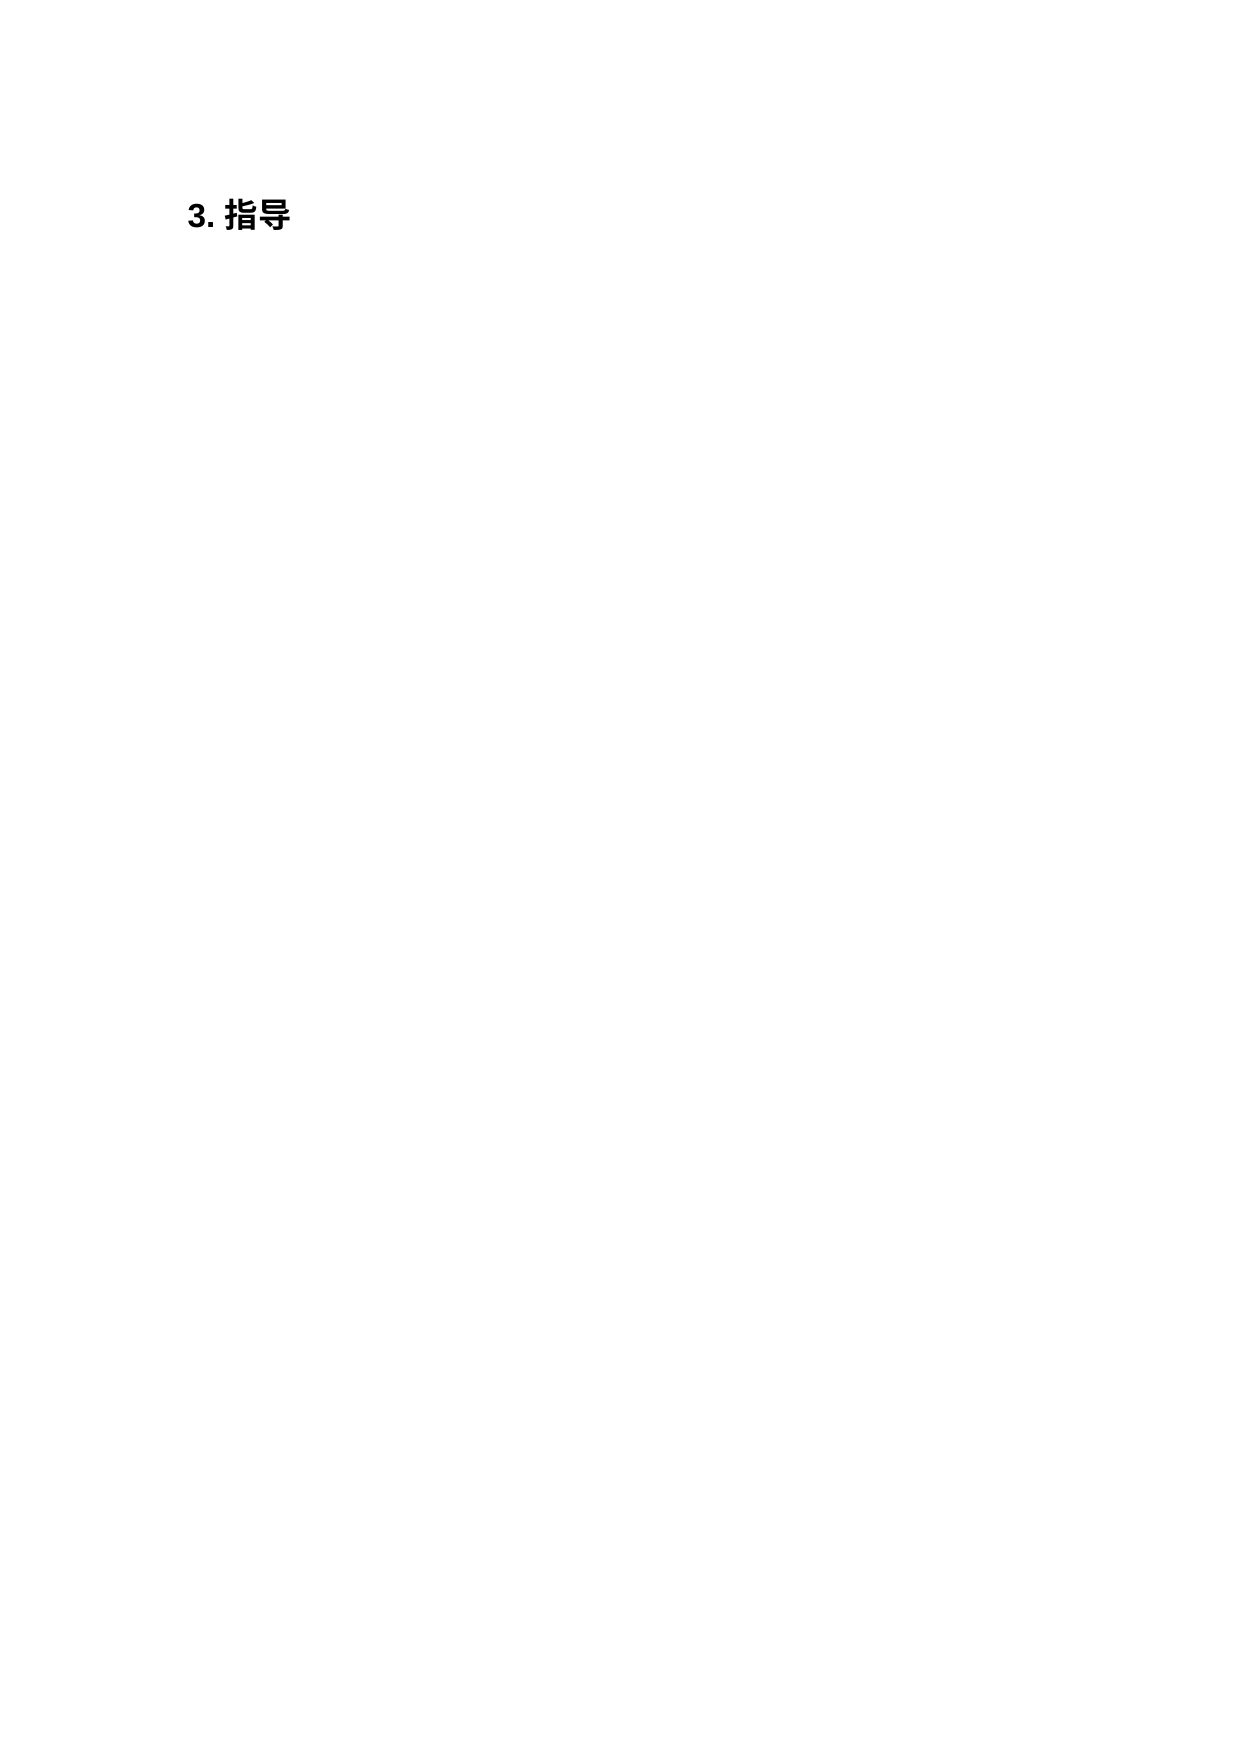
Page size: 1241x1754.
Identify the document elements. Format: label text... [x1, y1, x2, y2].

subtitle 指导 [187, 189, 1053, 237]
